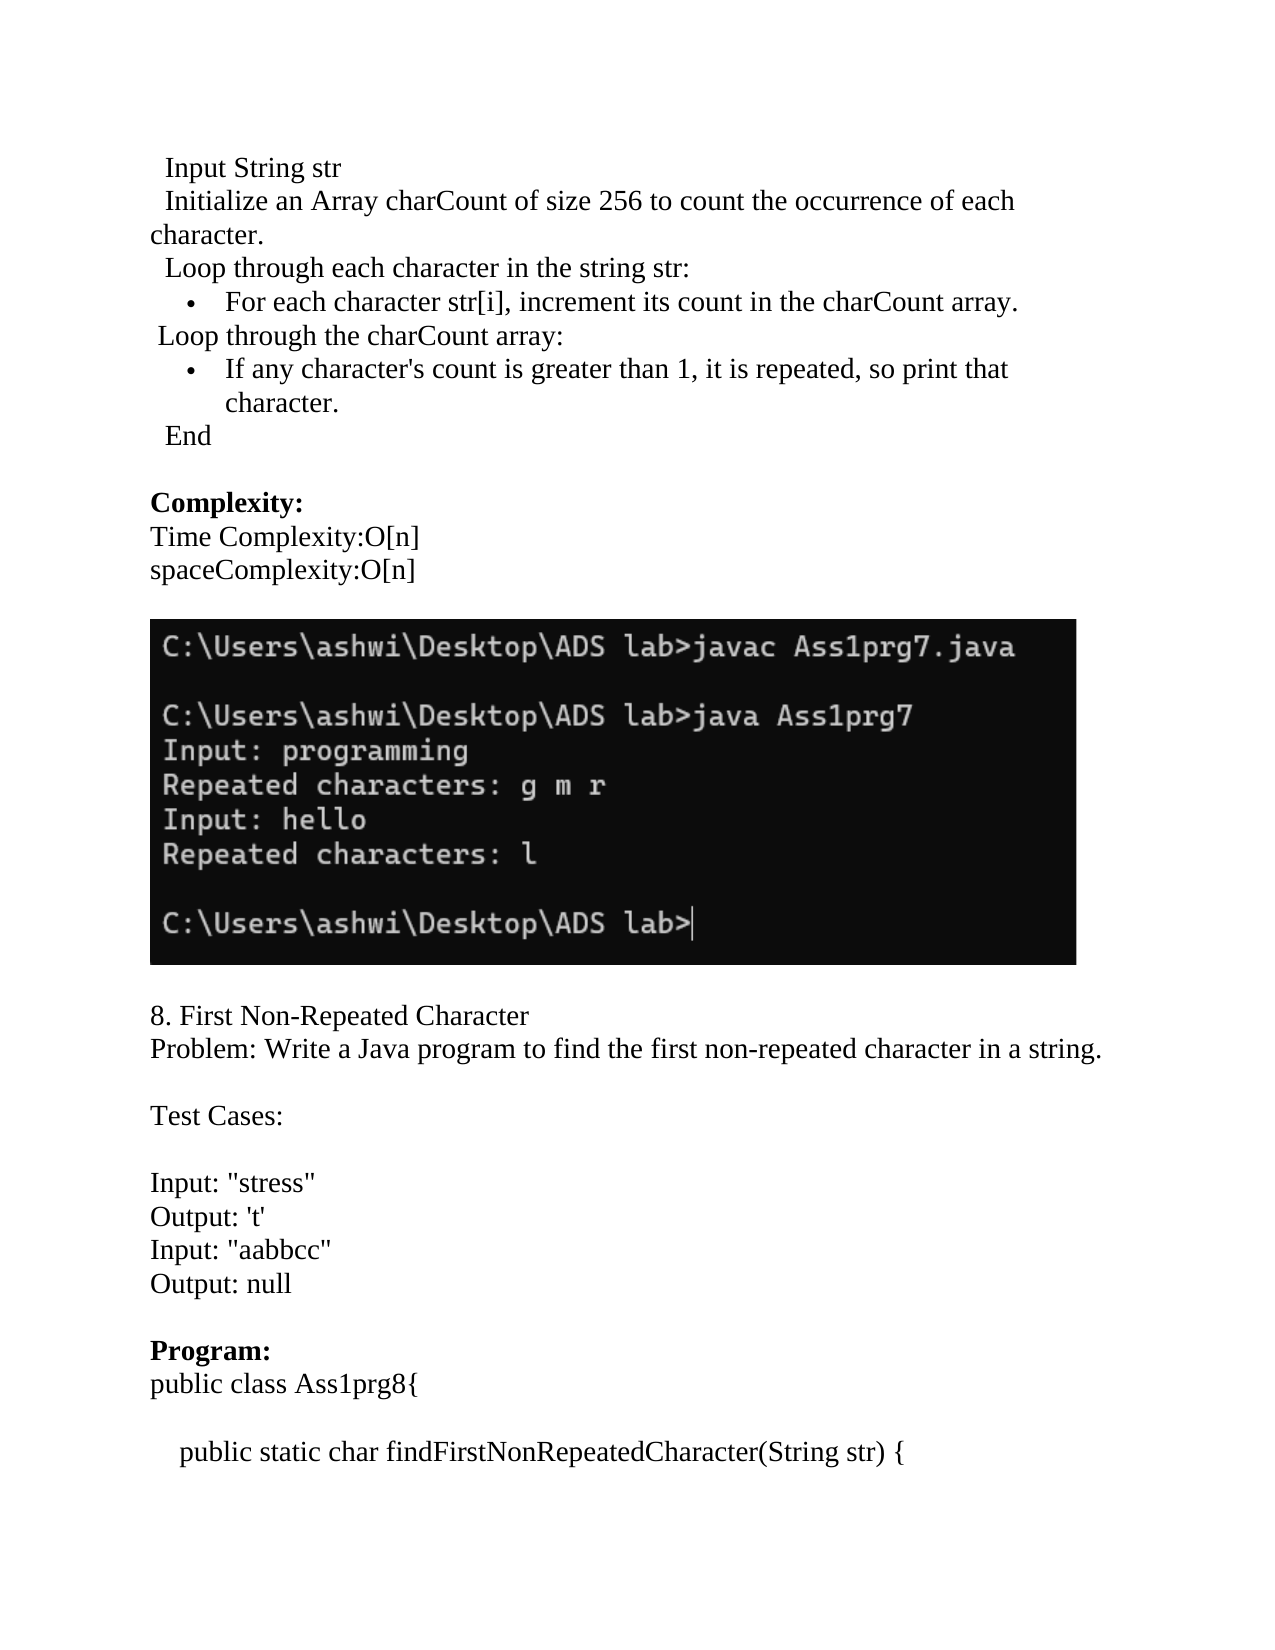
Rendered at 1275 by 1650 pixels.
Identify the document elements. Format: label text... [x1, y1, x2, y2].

text Input String str [150, 150, 1125, 183]
text Input: "aabbcc" [150, 1232, 1125, 1266]
text public class Ass1prg8{ [150, 1367, 1125, 1400]
text 8. First Non-Repeated Character [150, 998, 1125, 1031]
text Program: [150, 1333, 1125, 1367]
text Complexity: [150, 485, 1125, 519]
list For each character str[i], increment its count in the charCount array. [187, 284, 1125, 318]
text Loop through each character in the string str: [150, 251, 1125, 284]
text spaceComplexity:O[n] [150, 552, 1125, 586]
text Initialize an Array charCount of size 256 to count the occurrence of each character. [150, 183, 1125, 251]
text Problem: Write a Java program to find the first non-repeated character in a string. [150, 1031, 1125, 1065]
text Input: "stress" [150, 1165, 1125, 1199]
text Output: null [150, 1266, 1125, 1299]
text Loop through the charCount array: [150, 318, 1125, 351]
text Test Cases: [150, 1098, 1125, 1132]
picture [150, 619, 1077, 965]
text Output: 't' [150, 1199, 1125, 1232]
text End [150, 418, 1125, 452]
text Time Complexity:O[n] [150, 519, 1125, 552]
list If any character's count is greater than 1, it is repeated, so print that character. [187, 351, 1125, 418]
text public static char findFirstNonRepeatedCharacter(String str) { [150, 1434, 1125, 1467]
